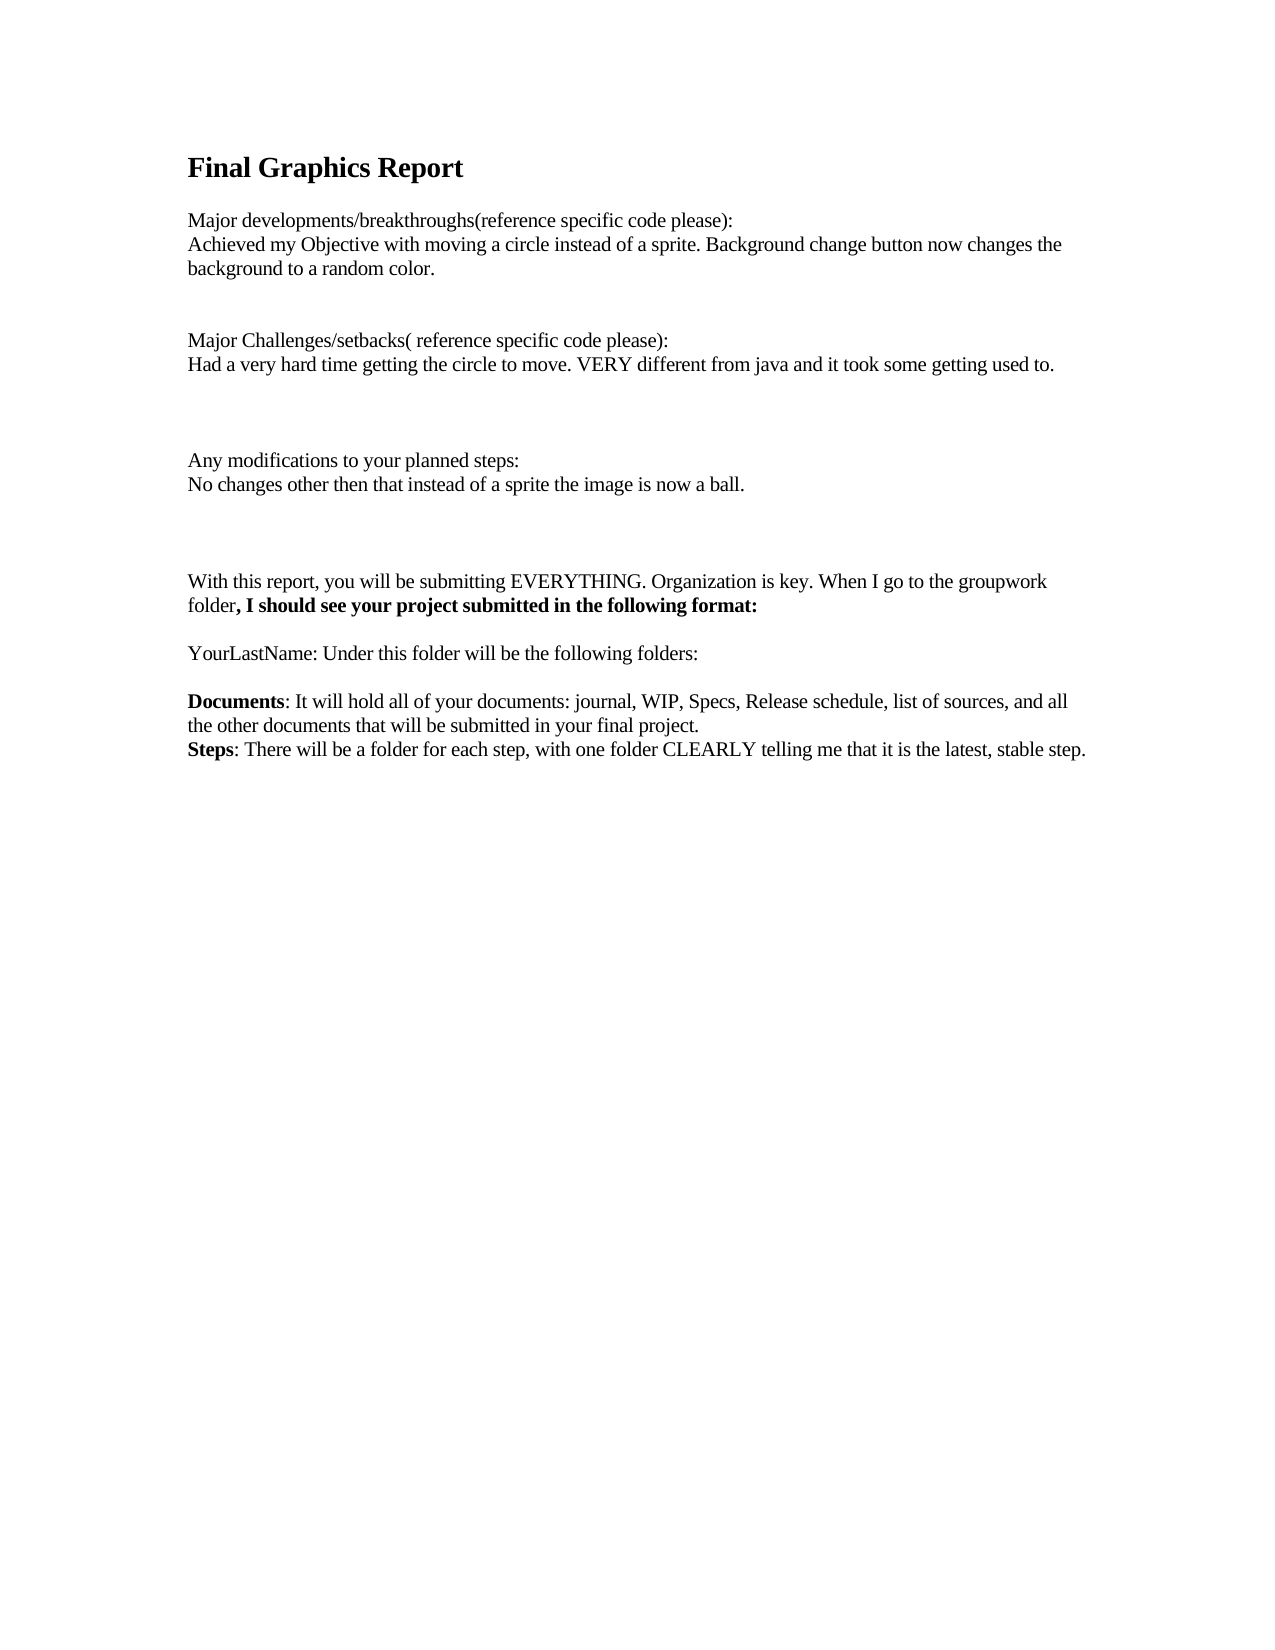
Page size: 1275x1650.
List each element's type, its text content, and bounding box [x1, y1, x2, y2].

text With this report, you will be submitting EVERYTHING. Organization is key. When I go to the groupwork folder, I should see your project submitted in the following format: [187, 568, 1087, 617]
text Final Graphics Report [187, 150, 1087, 183]
text Documents: It will hold all of your documents: journal, WIP, Specs, Release schedule, list of sources, and all the other documents that will be submitted in your final project. [187, 689, 1087, 737]
text Achieved my Objective with moving a circle instead of a sprite. Background change button now changes the background to a random color. [187, 232, 1087, 280]
text No changes other then that instead of a sprite the image is now a ball. [187, 472, 1087, 496]
text Major developments/breakthroughs(reference specific code please): [187, 208, 1087, 232]
text YourLastName: Under this folder will be the following folders: [187, 641, 1087, 665]
text Had a very hard time getting the circle to move. VERY different from java and it took some getting used to. [187, 352, 1087, 376]
text Any modifications to your planned steps: [187, 448, 1087, 472]
text Steps: There will be a folder for each step, with one folder CLEARLY telling me that it is the latest, stable step. [187, 737, 1087, 761]
text Major Challenges/setbacks( reference specific code please): [187, 328, 1087, 352]
